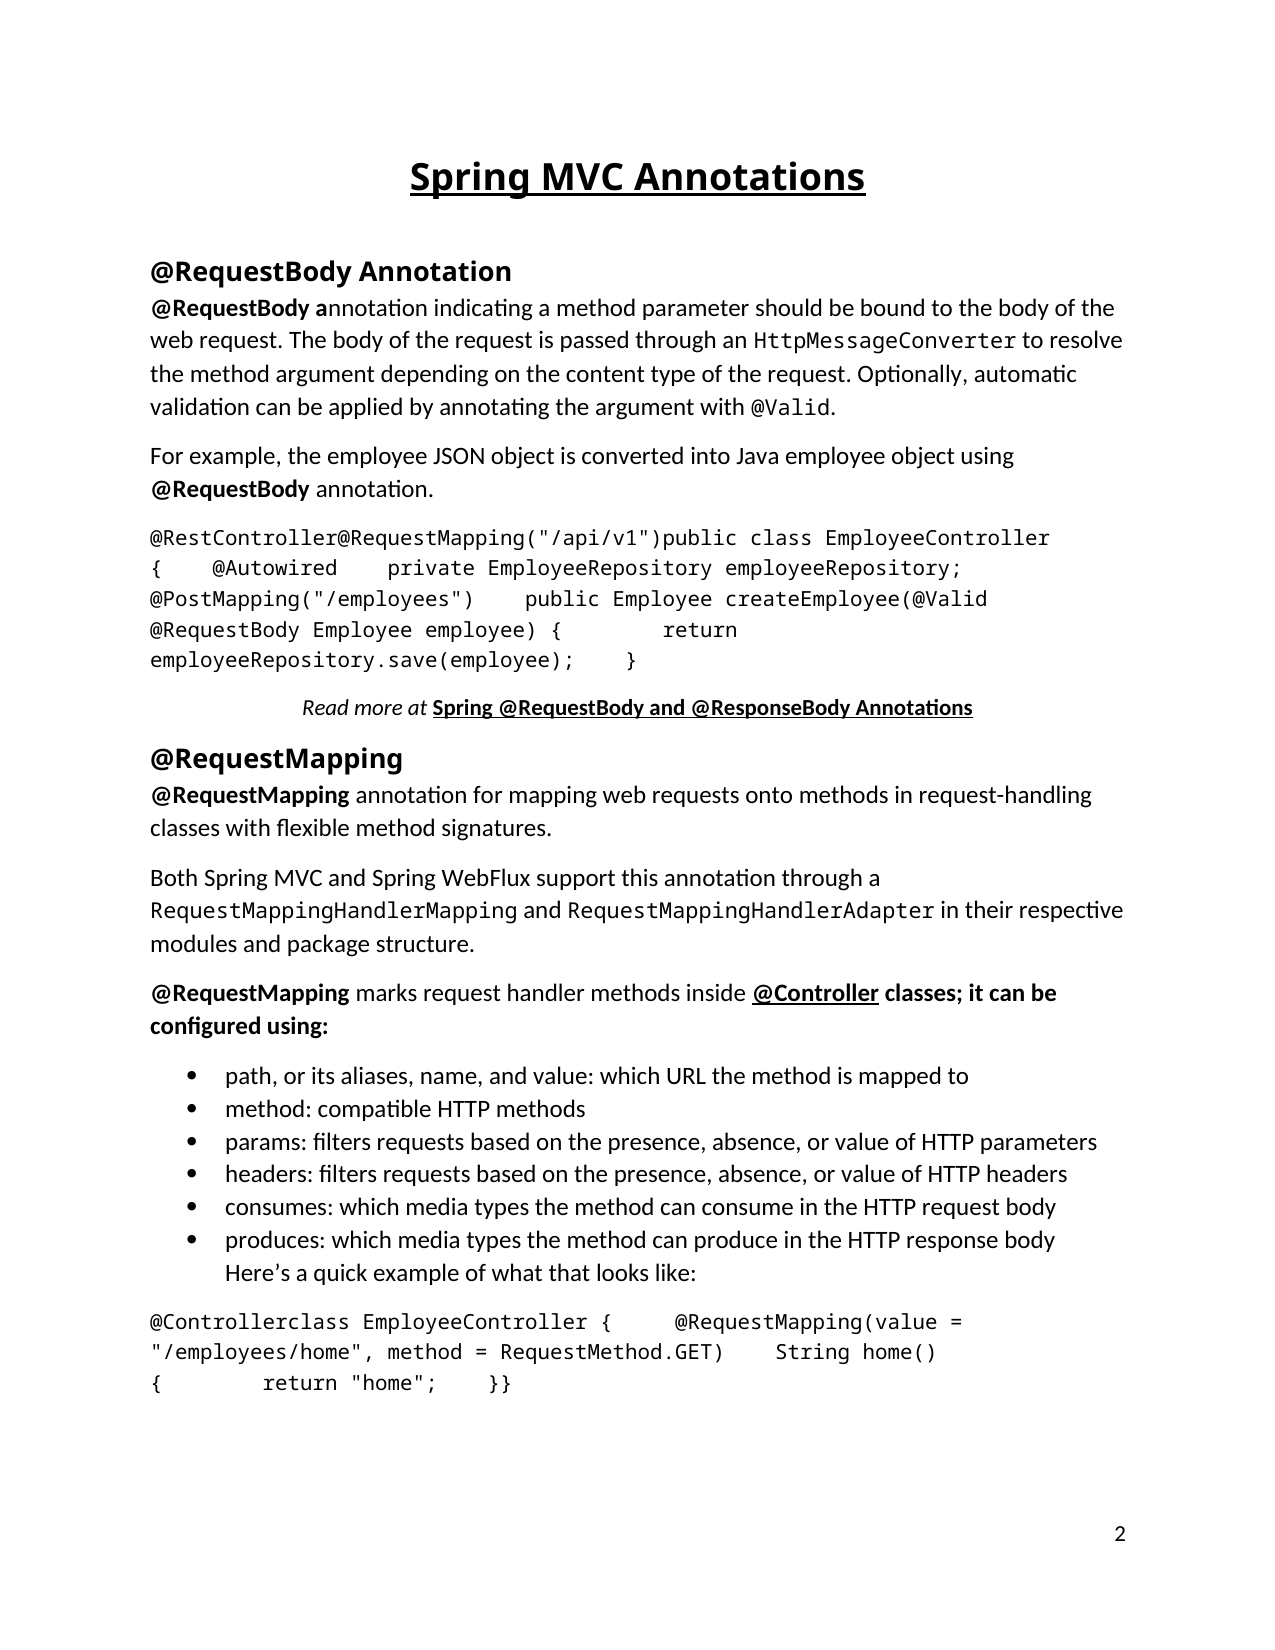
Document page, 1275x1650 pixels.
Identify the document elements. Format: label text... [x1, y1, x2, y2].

list path, or its aliases, name, and value: which URL the method is mapped to [187, 1060, 1125, 1090]
text @RequestMapping marks request handler methods inside @Controller classes; it can be configured using: [150, 977, 1125, 1041]
list consumes: which media types the method can consume in the HTTP request body [187, 1191, 1125, 1222]
text @RequestBody annotation indicating a method parameter should be bound to the body of the web request. The body of the request is passed through an HttpMessageConverter to resolve the method argument depending on the content type of the request. Optionally, automatic validation can be applied by annotating the argument with @Valid. [150, 292, 1125, 421]
text Both Spring MVC and Spring WebFlux support this annotation through a RequestMappingHandlerMapping and RequestMappingHandlerAdapter in their respective modules and package structure. [150, 862, 1125, 958]
list method: compatible HTTP methods [187, 1093, 1125, 1123]
text @RestController@RequestMapping("/api/v1")public class EmployeeController { @Autowired private EmployeeRepository employeeRepository; @PostMapping("/employees") public Employee createEmployee(@Valid @RequestBody Employee employee) { return employeeRepository.save(employee); } [150, 523, 1125, 674]
subtitle Spring MVC Annotations [150, 150, 1125, 201]
text @RequestMapping annotation for mapping web requests onto methods in request-handling classes with flexible method signatures. [150, 779, 1125, 843]
text For example, the employee JSON object is converted into Java employee object using @RequestBody annotation. [150, 440, 1125, 504]
subtitle @RequestMapping [150, 739, 1125, 776]
list headers: filters requests based on the presence, absence, or value of HTTP headers [187, 1158, 1125, 1189]
text Read more at Spring @RequestBody and @ResponseBody Annotations [150, 693, 1125, 721]
subtitle @RequestBody Annotation [150, 252, 1125, 289]
text @Controllerclass EmployeeController { @RequestMapping(value = "/employees/home", method = RequestMethod.GET) String home() { return "home"; }} [150, 1307, 1125, 1397]
list params: filters requests based on the presence, absence, or value of HTTP parameters [187, 1126, 1125, 1156]
list produces: which media types the method can produce in the HTTP response body Here’s a quick example of what that looks like: [187, 1224, 1125, 1288]
